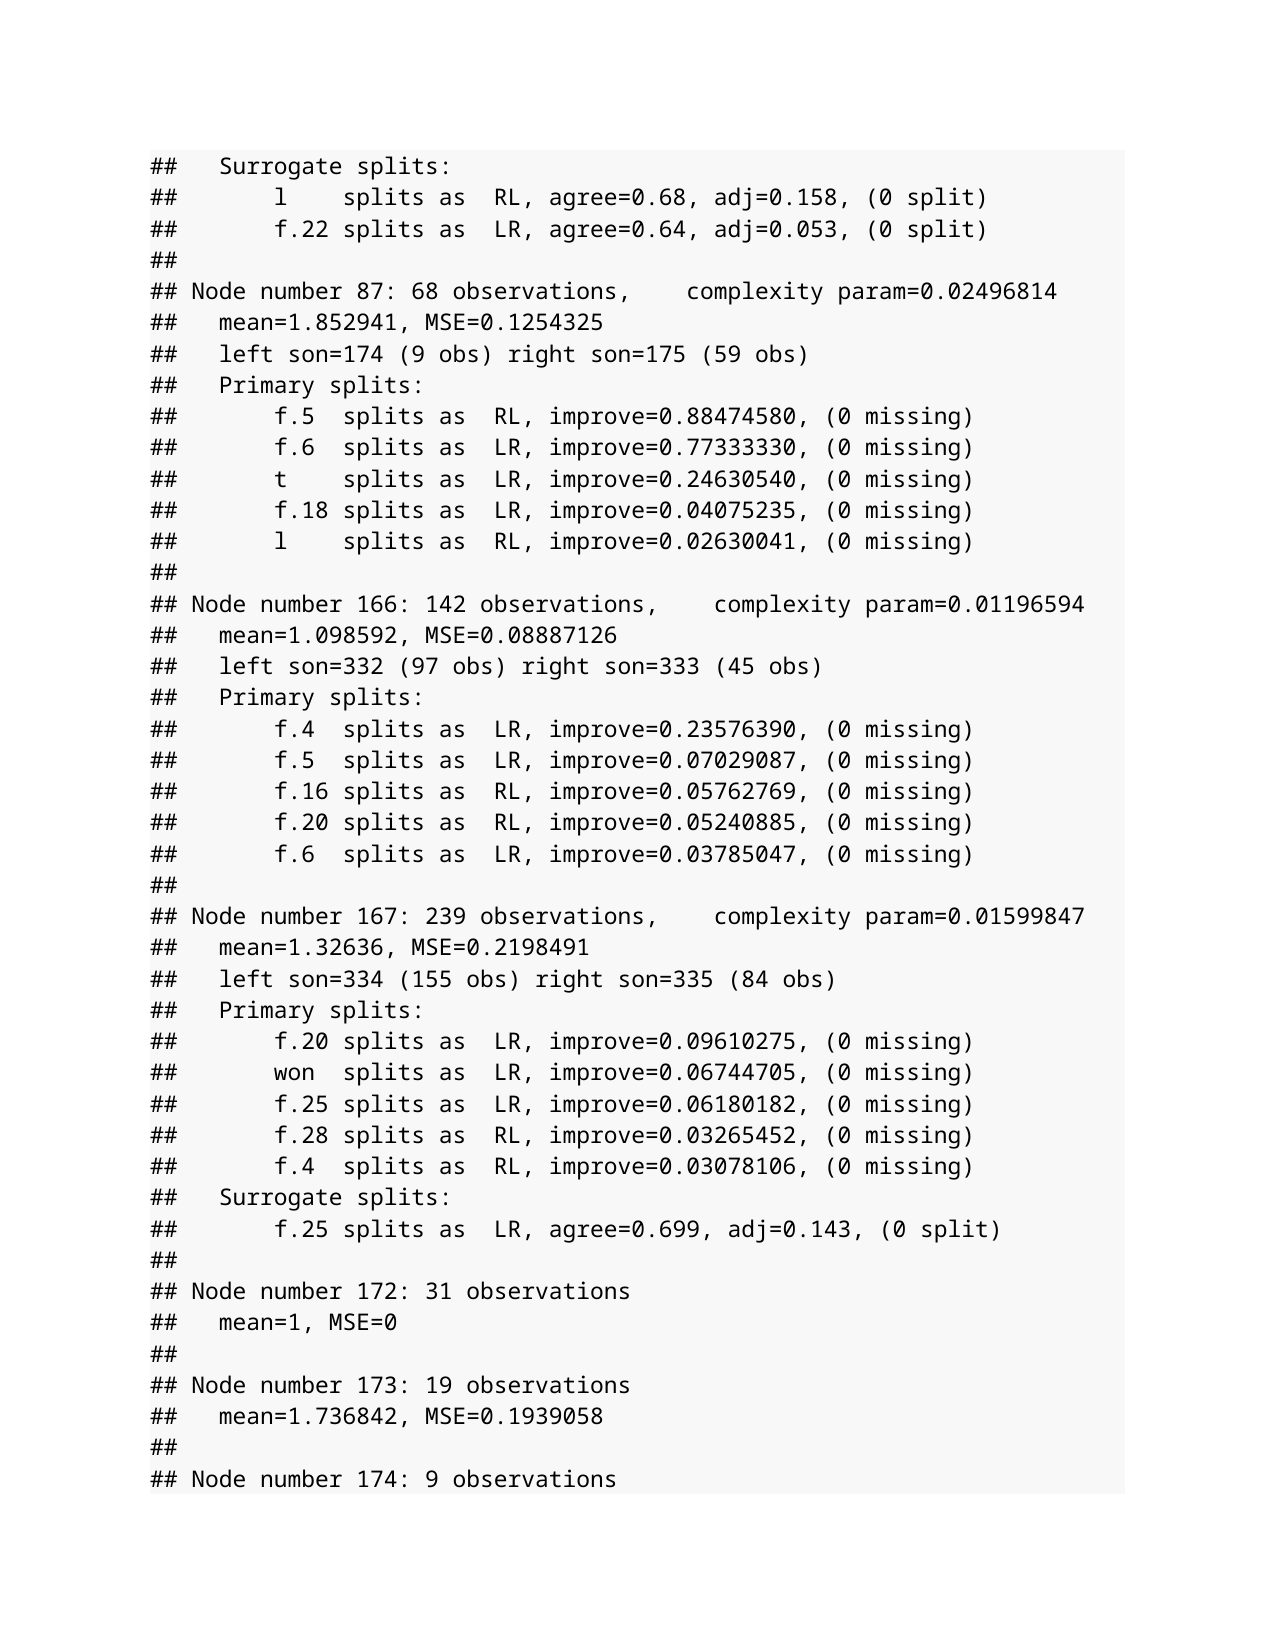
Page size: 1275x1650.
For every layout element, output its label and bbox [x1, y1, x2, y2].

text [150, 150, 1125, 1494]
